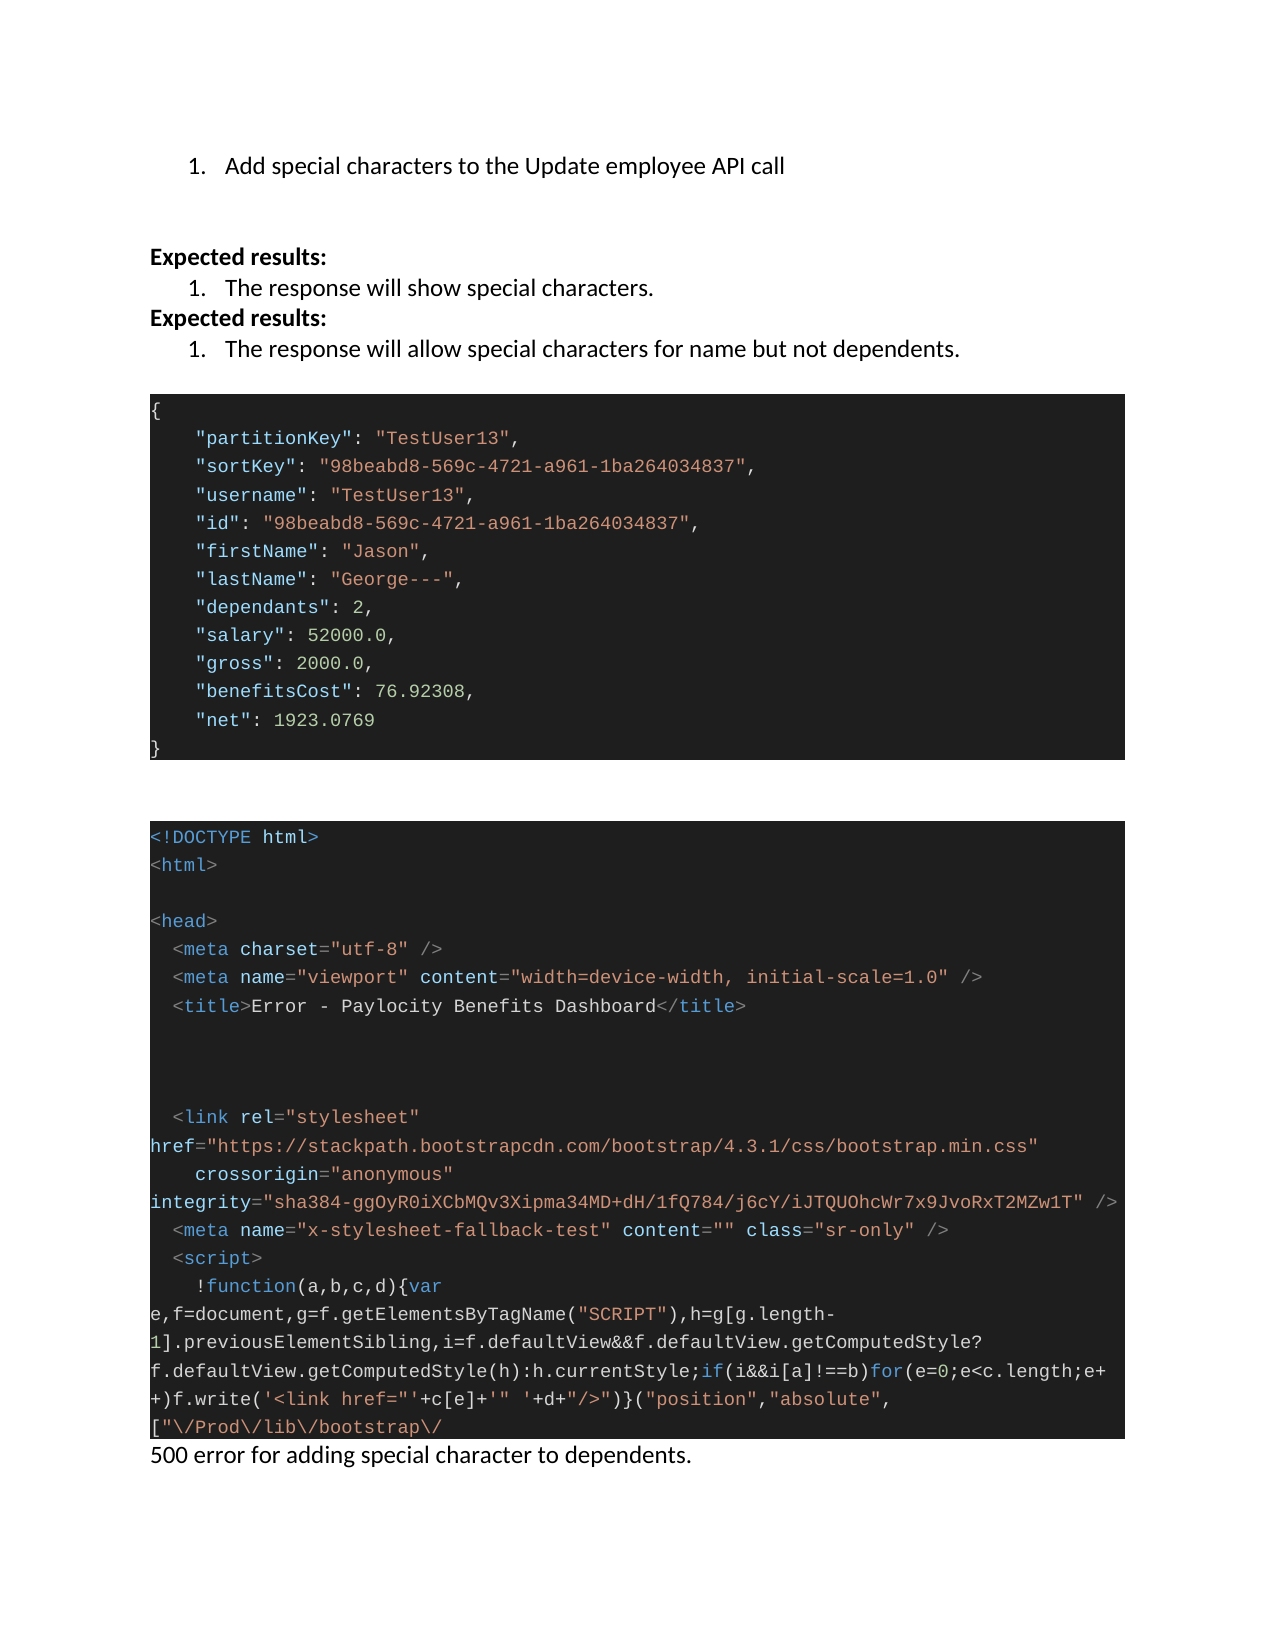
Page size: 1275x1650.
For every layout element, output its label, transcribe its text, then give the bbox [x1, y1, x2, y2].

text <link rel="stylesheet" href="https://stackpath.bootstrapcdn.com/bootstrap/4.3.1/css/bootstrap.min.css" [150, 1101, 1125, 1158]
list The response will allow special characters for name but not dependents. [187, 333, 1125, 364]
text "dependants": 2, [150, 591, 1125, 619]
text "salary": 52000.0, [150, 619, 1125, 647]
text "lastName": "George---", [150, 563, 1125, 591]
text "sortKey": "98beabd8-569c-4721-a961-1ba264034837", [150, 450, 1125, 478]
list Add special characters to the Update employee API call [187, 150, 1125, 181]
text Expected results: [150, 303, 1125, 333]
text { [150, 394, 1125, 422]
text <meta name="x-stylesheet-fallback-test" content="" class="sr-only" /> [150, 1214, 1125, 1242]
text <head> [150, 905, 1125, 933]
text <meta name="viewport" content="width=device-width, initial-scale=1.0" /> [150, 961, 1125, 989]
text "benefitsCost": 76.92308, [150, 675, 1125, 703]
list The response will show special characters. [187, 272, 1125, 303]
text } [150, 732, 1125, 760]
text "username": "TestUser13", [150, 478, 1125, 507]
text <title>Error - Paylocity Benefits Dashboard</title> [150, 989, 1125, 1018]
text "net": 1923.0769 [150, 703, 1125, 732]
text "partitionKey": "TestUser13", [150, 422, 1125, 450]
text <!DOCTYPE html> [150, 821, 1125, 849]
text "gross": 2000.0, [150, 647, 1125, 675]
text Expected results: [150, 242, 1125, 272]
text <html> [150, 849, 1125, 877]
text 500 error for adding special character to dependents. [150, 1439, 1125, 1469]
text <meta charset="utf-8" /> [150, 933, 1125, 961]
text !function(a,b,c,d){var e,f=document,g=f.getElementsByTagName("SCRIPT"),h=g[g.length-1].previousElementSibling,i=f.defaultView&&f.defaultView.getComputedStyle?f.defaultView.getComputedStyle(h):h.currentStyle;if(i&&i[a]!==b)for(e=0;e<c.length;e++)f.write('<link href="'+c[e]+'" '+d+"/>")}("position","absolute",["\/Prod\/lib\/bootstrap\/ [150, 1270, 1125, 1439]
text crossorigin="anonymous" integrity="sha384-ggOyR0iXCbMQv3Xipma34MD+dH/1fQ784/j6cY/iJTQUOhcWr7x9JvoRxT2MZw1T" /> [150, 1158, 1125, 1214]
text "id": "98beabd8-569c-4721-a961-1ba264034837", [150, 507, 1125, 535]
text "firstName": "Jason", [150, 535, 1125, 563]
text <script> [150, 1242, 1125, 1270]
